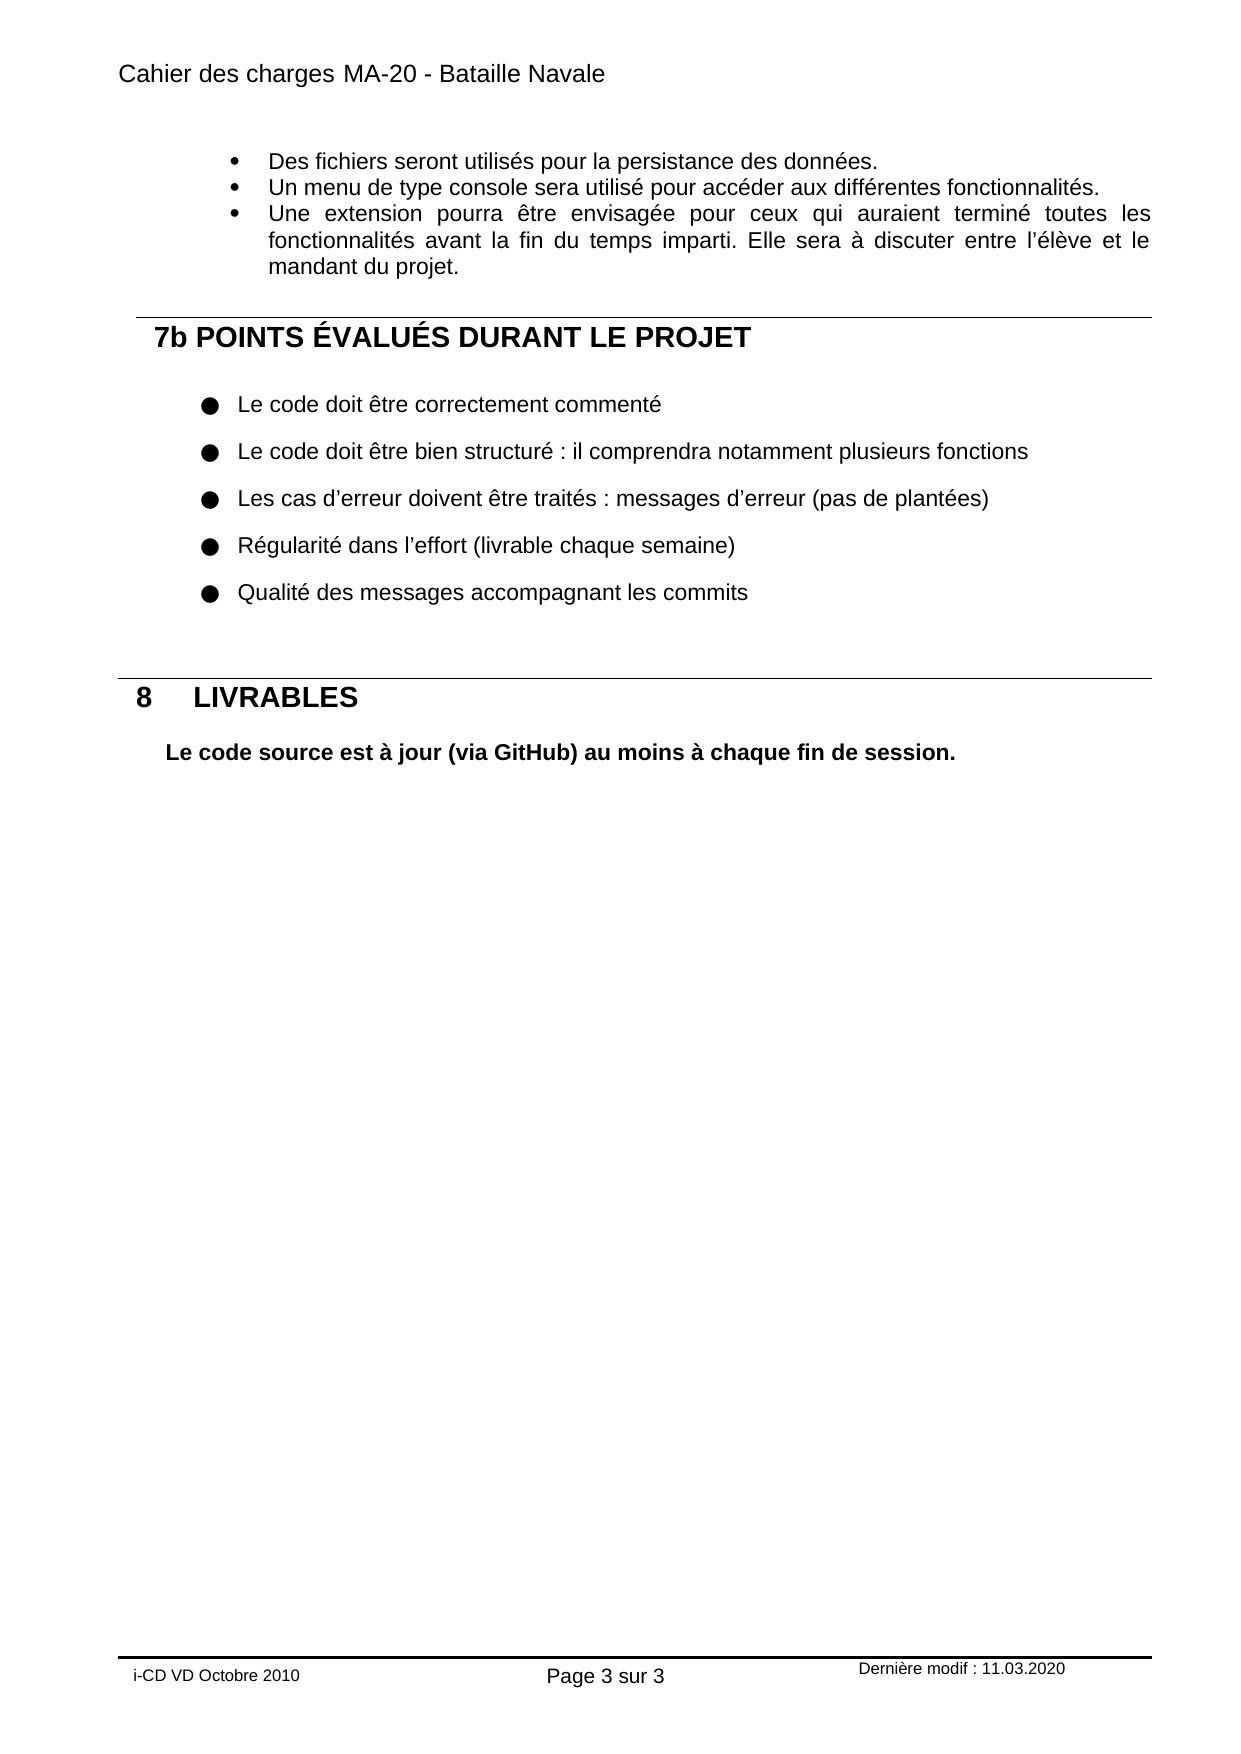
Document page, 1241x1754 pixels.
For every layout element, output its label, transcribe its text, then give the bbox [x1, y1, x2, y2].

list LIVRABLES [118, 679, 1152, 714]
list Le code doit être correctement commenté [200, 379, 1152, 426]
list Qualité des messages accompagnant les commits [200, 567, 1152, 613]
list Un menu de type console sera utilisé pour accéder aux différentes fonctionnalités. [231, 174, 1152, 200]
list Des fichiers seront utilisés pour la persistance des données. [231, 148, 1152, 174]
list Le code doit être bien structuré : il comprendra notamment plusieurs fonctions [200, 426, 1152, 473]
list Les cas d’erreur doivent être traités : messages d’erreur (pas de plantées) [200, 473, 1152, 519]
list Régularité dans l’effort (livrable chaque semaine) [200, 519, 1152, 567]
text Le code source est à jour (via GitHub) au moins à chaque fin de session. [165, 739, 1152, 765]
list Une extension pourra être envisagée pour ceux qui auraient terminé toutes les fonctionnalités avant la fin du temps imparti. Elle sera à discuter entre l’élève et le mandant du projet. [231, 200, 1152, 279]
text 7b POINTS ÉVALUÉS DURANT LE PROJET [136, 318, 1152, 354]
